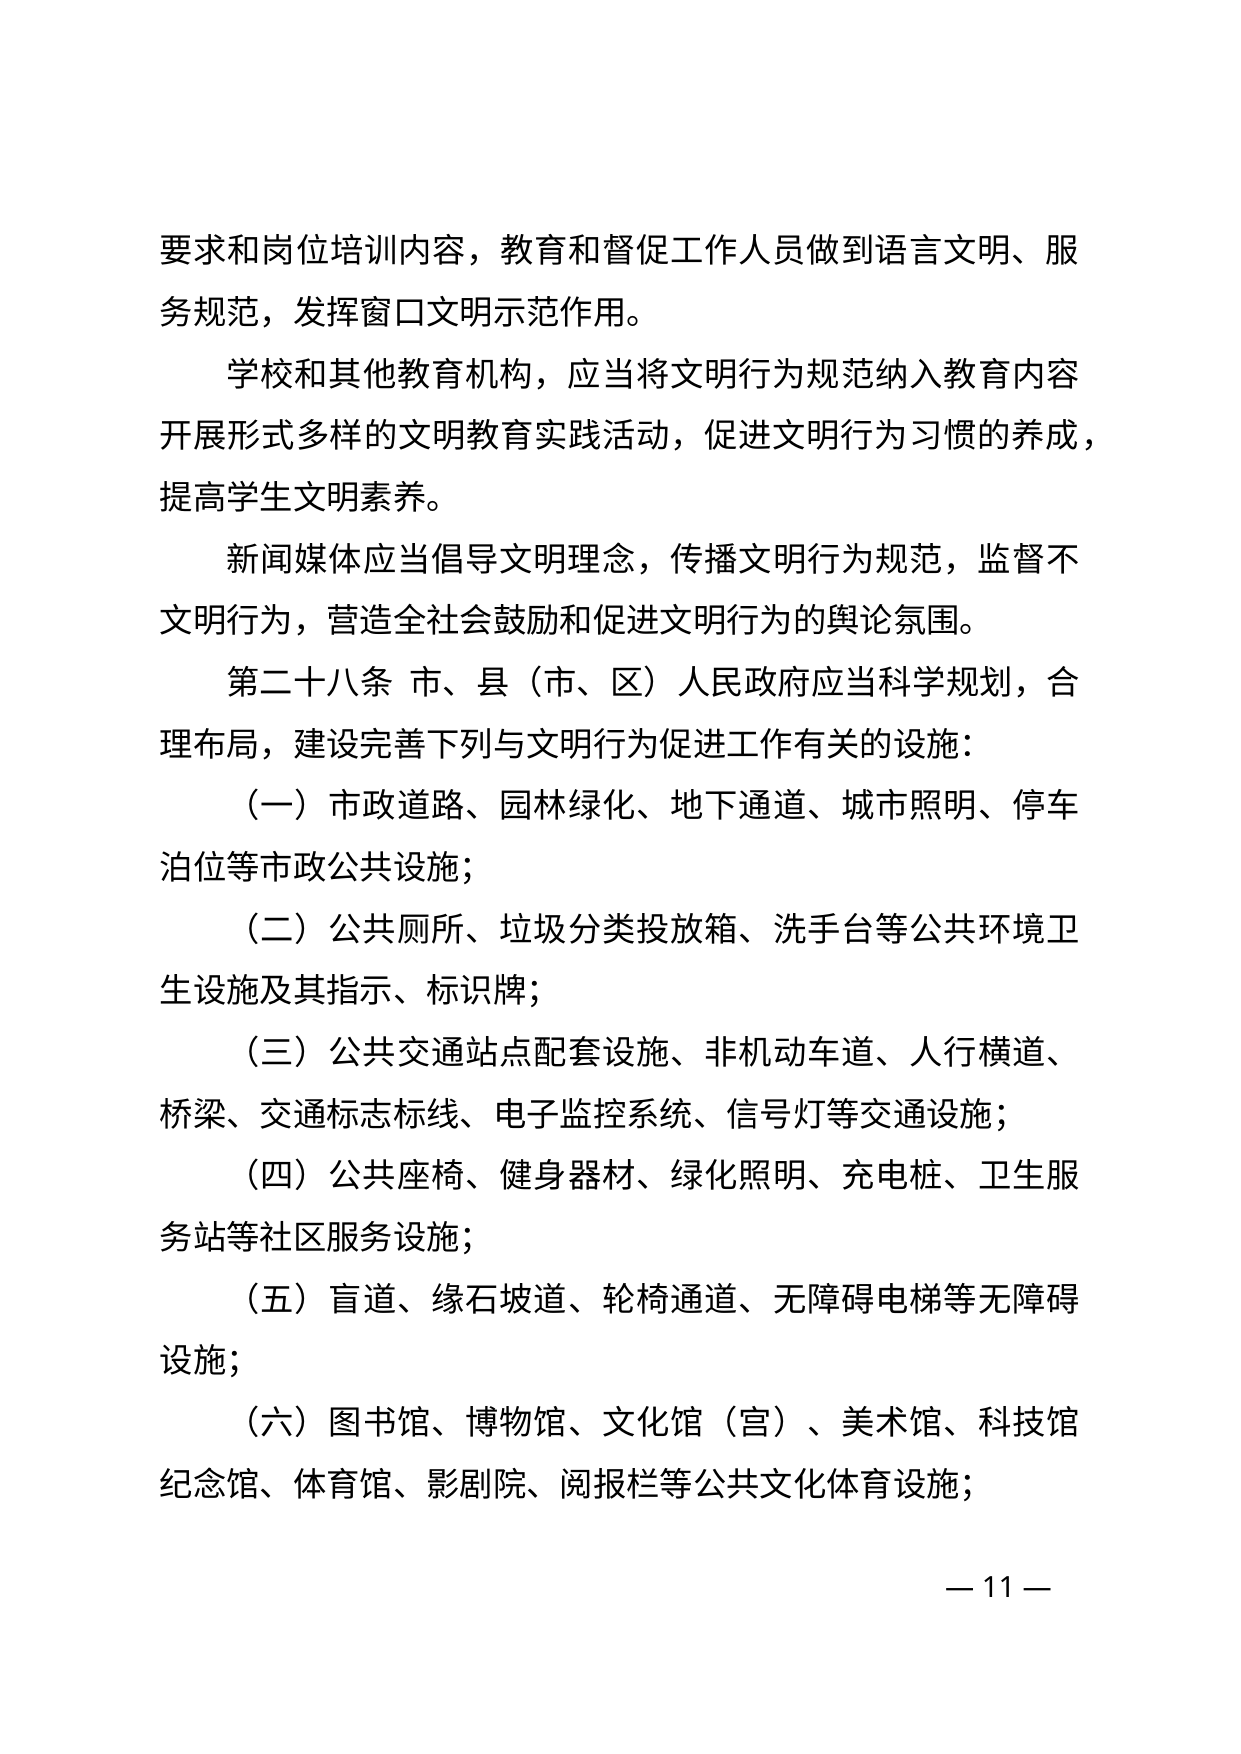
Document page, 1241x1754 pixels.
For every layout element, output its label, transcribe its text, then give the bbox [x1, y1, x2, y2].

text （一）市政道路、园林绿化、地下通道、城市照明、停车泊位等市政公共设施； [159, 769, 1081, 892]
text 第二十八条 市、县（市、区）人民政府应当科学规划，合理布局，建设完善下列与文明行为促进工作有关的设施： [159, 645, 1081, 769]
text （二）公共厕所、垃圾分类投放箱、洗手台等公共环境卫生设施及其指示、标识牌； [159, 892, 1081, 1015]
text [159, 214, 1081, 337]
text 新闻媒体应当倡导文明理念，传播文明行为规范，监督不文明行为，营造全社会鼓励和促进文明行为的舆论氛围。 [159, 522, 1081, 645]
text 学校和其他教育机构，应当将文明行为规范纳入教育内容，开展形式多样的文明教育实践活动，促进文明行为习惯的养成，提高学生文明素养。 [159, 337, 1081, 522]
text （四）公共座椅、健身器材、绿化照明、充电桩、卫生服务站等社区服务设施； [159, 1139, 1081, 1262]
text （六）图书馆、博物馆、文化馆（宫）、美术馆、科技馆、纪念馆、体育馆、影剧院、阅报栏等公共文化体育设施； [159, 1385, 1081, 1509]
text （五）盲道、缘石坡道、轮椅通道、无障碍电梯等无障碍设施； [159, 1262, 1081, 1385]
text （三）公共交通站点配套设施、非机动车道、人行横道、桥梁、交通标志标线、电子监控系统、信号灯等交通设施； [159, 1015, 1081, 1139]
